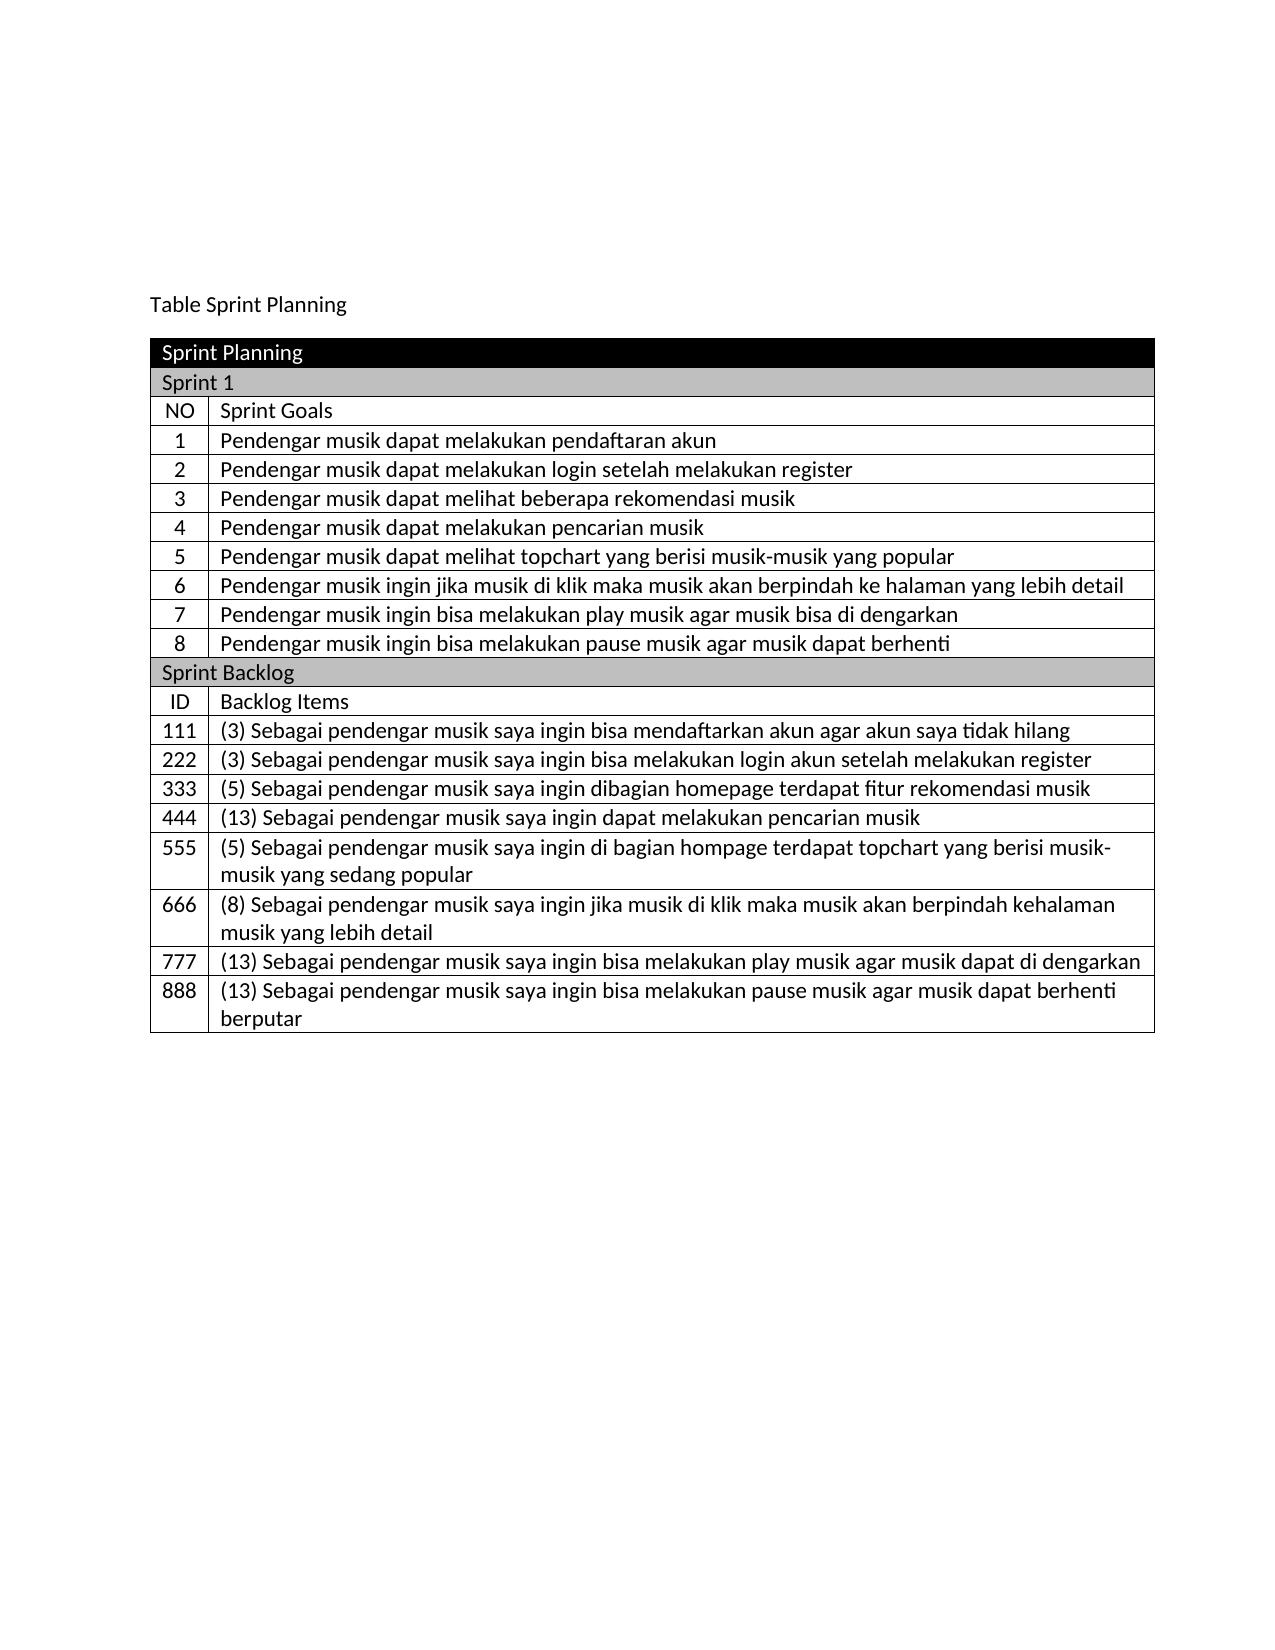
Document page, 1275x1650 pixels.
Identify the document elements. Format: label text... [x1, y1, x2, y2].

table_cell (13) Sebagai pendengar musik saya ingin bisa melakukan pause musik agar musik dapat berhenti berputar [209, 976, 1154, 1032]
table_cell 333 [151, 775, 208, 802]
table_cell Pendengar musik dapat melakukan login setelah melakukan register [209, 455, 1154, 483]
table_cell 444 [151, 804, 208, 832]
table_cell 4 [151, 513, 208, 541]
table_cell Pendengar musik dapat melakukan pendaftaran akun [209, 426, 1154, 454]
table_cell Pendengar musik dapat melakukan pencarian musik [209, 513, 1154, 541]
table_cell 777 [151, 947, 208, 975]
table_cell Sprint 1 [151, 368, 1154, 396]
table_cell (8) Sebagai pendengar musik saya ingin jika musik di klik maka musik akan berpindah kehalaman musik yang lebih detail [209, 890, 1154, 946]
table_cell Sprint Backlog [151, 658, 1154, 686]
table_cell Pendengar musik dapat melihat topchart yang berisi musik-musik yang popular [209, 542, 1154, 570]
table_cell Pendengar musik ingin bisa melakukan pause musik agar musik dapat berhenti [209, 629, 1154, 657]
table_cell (5) Sebagai pendengar musik saya ingin di bagian hompage terdapat topchart yang berisi musik-musik yang sedang popular [209, 833, 1154, 889]
table_cell (3) Sebagai pendengar musik saya ingin bisa melakukan login akun setelah melakukan register [209, 745, 1154, 773]
table_cell (5) Sebagai pendengar musik saya ingin dibagian homepage terdapat fitur rekomendasi musik [209, 775, 1154, 802]
table_cell Pendengar musik ingin bisa melakukan play musik agar musik bisa di dengarkan [209, 600, 1154, 628]
table_cell 7 [151, 600, 208, 628]
table_cell Pendengar musik ingin jika musik di klik maka musik akan berpindah ke halaman yang lebih detail [209, 571, 1154, 599]
table_cell 6 [151, 571, 208, 599]
table_cell Pendengar musik dapat melihat beberapa rekomendasi musik [209, 484, 1154, 512]
table_cell Sprint Goals [209, 397, 1154, 425]
table_cell 666 [151, 890, 208, 946]
table_cell (3) Sebagai pendengar musik saya ingin bisa mendaftarkan akun agar akun saya tidak hilang [209, 716, 1154, 744]
table_cell 111 [151, 716, 208, 744]
table_cell 2 [151, 455, 208, 483]
table_cell 555 [151, 833, 208, 889]
table_cell Backlog Items [209, 687, 1154, 715]
table_header Sprint Planning [151, 339, 1154, 367]
table_cell 8 [151, 629, 208, 657]
table_cell 1 [151, 426, 208, 454]
text Table Sprint Planning [150, 291, 1125, 319]
table_cell 222 [151, 745, 208, 773]
table_cell (13) Sebagai pendengar musik saya ingin dapat melakukan pencarian musik [209, 804, 1154, 832]
table_cell 3 [151, 484, 208, 512]
table_cell 888 [151, 976, 208, 1032]
table_cell ID [151, 687, 208, 715]
table_cell (13) Sebagai pendengar musik saya ingin bisa melakukan play musik agar musik dapat di dengarkan [209, 947, 1154, 975]
table_cell 5 [151, 542, 208, 570]
table_cell NO [151, 397, 208, 425]
